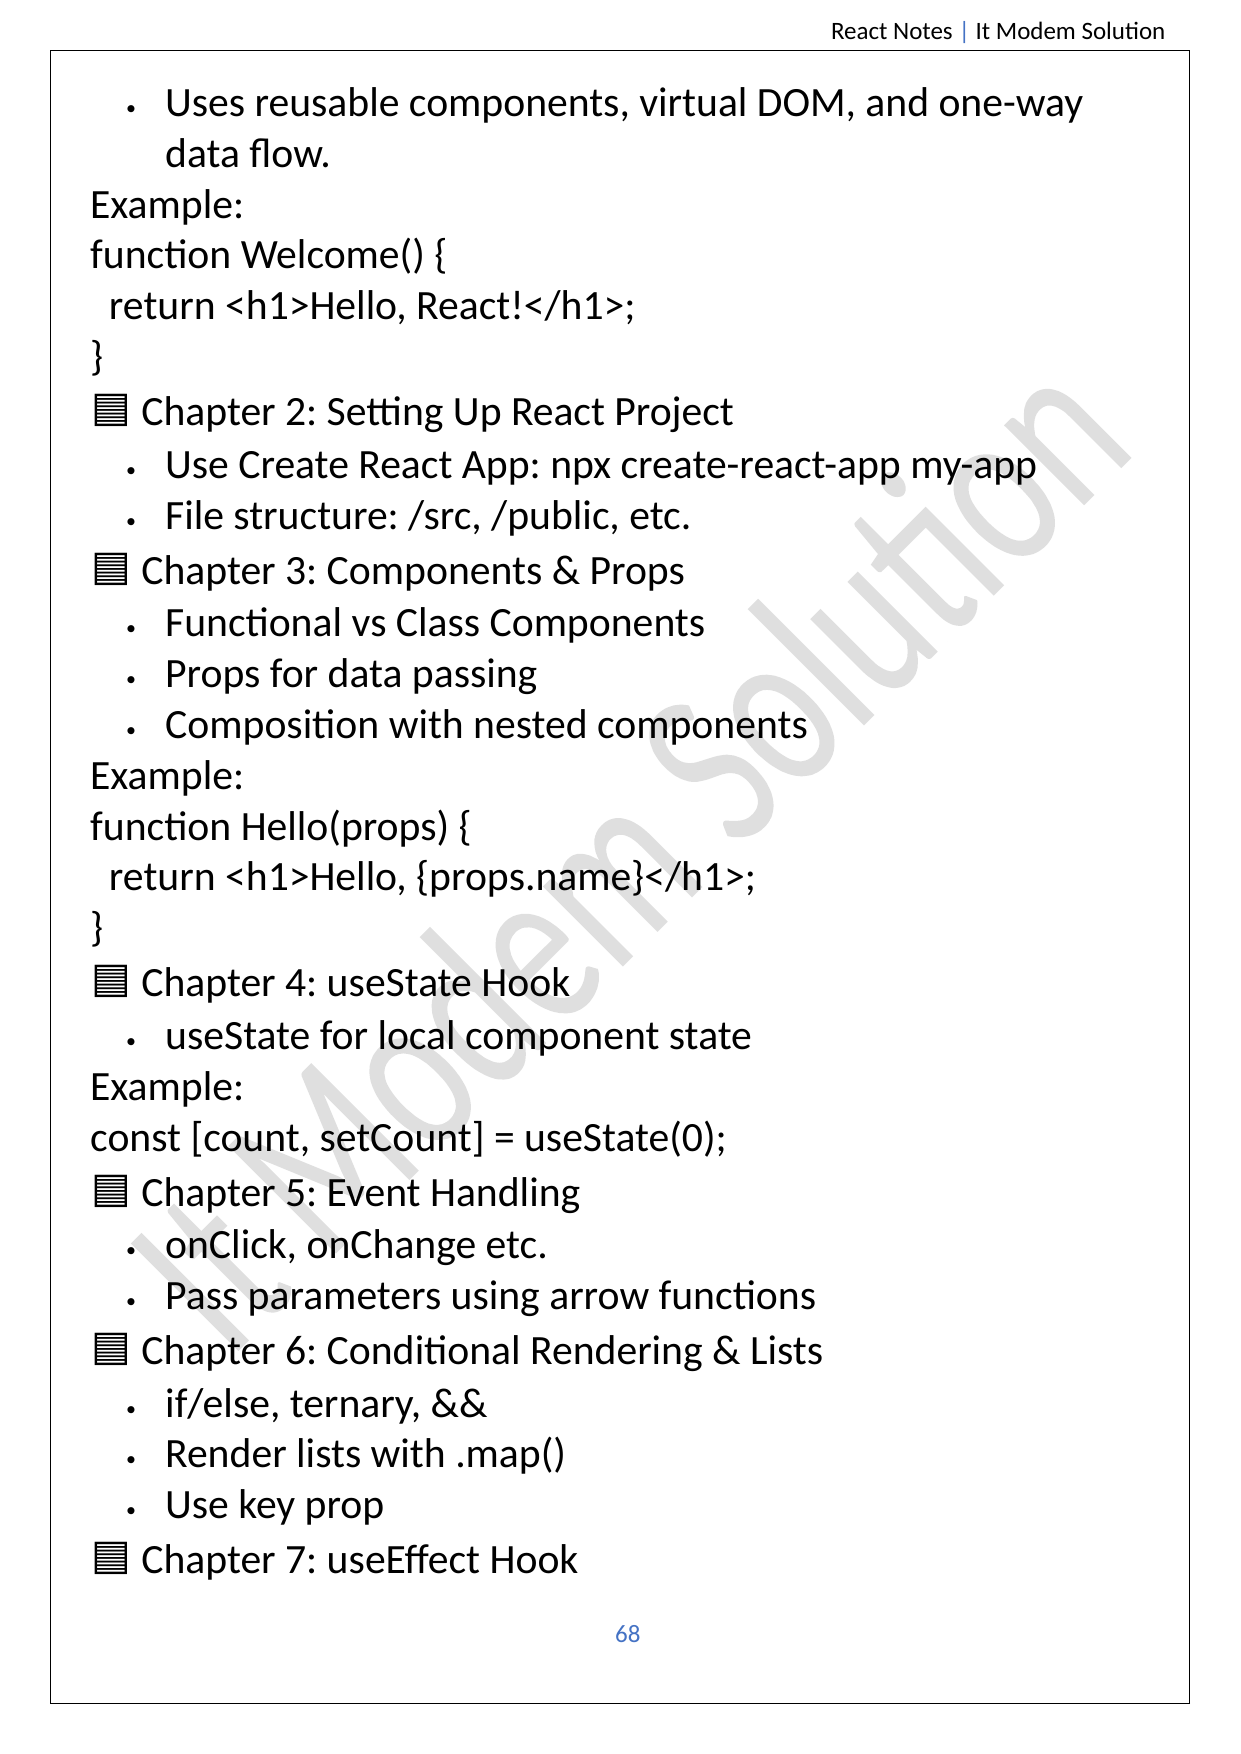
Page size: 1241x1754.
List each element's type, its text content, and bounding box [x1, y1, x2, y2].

list Functional vs Class Components [127, 596, 1165, 647]
list Use key prop [127, 1478, 1165, 1529]
text 🟦 Chapter 2: Setting Up React Project [90, 381, 1165, 438]
list Use Create React App: npx create-react-app my-app [127, 438, 1165, 489]
list Pass parameters using arrow functions [127, 1269, 1165, 1320]
text 🟦 Chapter 3: Components & Props [90, 539, 1165, 596]
list File structure: /src, /public, etc. [127, 489, 1165, 539]
list Composition with nested components [127, 698, 1165, 749]
text return <h1>Hello, React!</h1>; [90, 279, 1165, 330]
text Example: [90, 1060, 1165, 1111]
text } [90, 901, 1165, 952]
text 🟦 Chapter 6: Conditional Rendering & Lists [90, 1320, 1165, 1377]
text } [90, 330, 1165, 381]
list onClick, onChange etc. [127, 1218, 1165, 1269]
text const [count, setCount] = useState(0); [90, 1111, 1165, 1161]
list Render lists with .map() [127, 1427, 1165, 1478]
text function Welcome() { [90, 228, 1165, 279]
text 🟦 Chapter 4: useState Hook [90, 952, 1165, 1009]
text Example: [90, 178, 1165, 228]
text Example: [90, 749, 1165, 799]
list useState for local component state [127, 1009, 1165, 1060]
list Uses reusable components, virtual DOM, and one-way data flow. [127, 76, 1165, 178]
list Props for data passing [127, 647, 1165, 698]
list if/else, ternary, && [127, 1377, 1165, 1427]
text 🟦 Chapter 5: Event Handling [90, 1161, 1165, 1218]
text return <h1>Hello, {props.name}</h1>; [90, 850, 1165, 901]
text 🟦 Chapter 7: useEffect Hook [90, 1529, 1165, 1586]
text function Hello(props) { [90, 799, 1165, 850]
